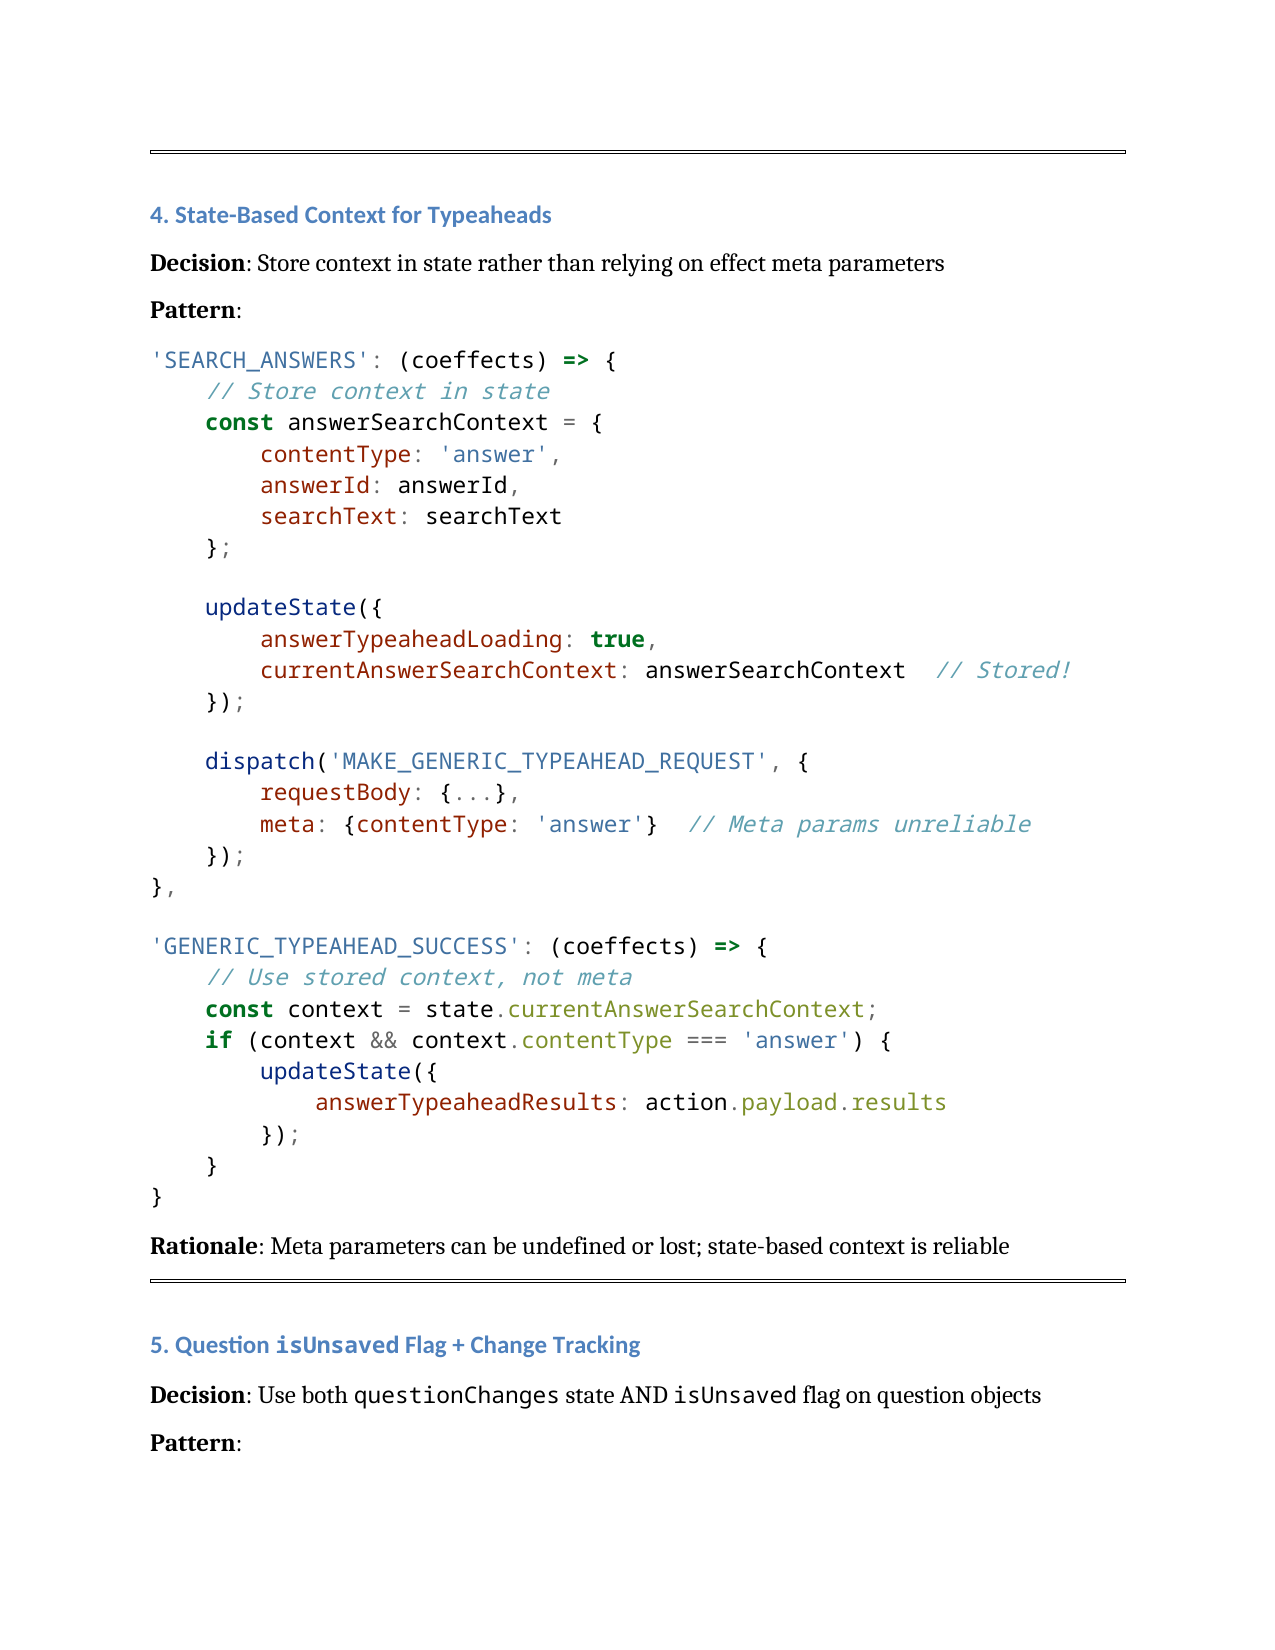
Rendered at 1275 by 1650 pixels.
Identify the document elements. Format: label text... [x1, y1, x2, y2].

subtitle 5. Question isUnsaved Flag + Change Tracking [150, 1329, 1125, 1361]
text Decision: Use both questionChanges state AND isUnsaved flag on question objects [150, 1379, 1125, 1411]
text Rationale: Meta parameters can be undefined or lost; state-based context is reliable [150, 1232, 1125, 1261]
text Pattern: [150, 296, 1125, 325]
subtitle 4. State-Based Context for Typeaheads [150, 199, 1125, 230]
text 'SEARCH_ANSWERS': (coeffects) => { // Store context in state const answerSearchContext = { contentType: 'answer', answerId: answerId, searchText: searchText }; updateState({ answerTypeaheadLoading: true, currentAnswerSearchContext: answerSearchContext // Stored! }); dispatch('MAKE_GENERIC_TYPEAHEAD_REQUEST', { requestBody: {...}, meta: {contentType: 'answer'} // Meta params unreliable }); }, 'GENERIC_TYPEAHEAD_SUCCESS': (coeffects) => { // Use stored context, not meta const context = state.currentAnswerSearchContext; if (context && context.contentType === 'answer') { updateState({ answerTypeaheadResults: action.payload.results }); } } [150, 344, 1125, 1211]
text Pattern: [150, 1429, 1125, 1458]
text Decision: Store context in state rather than relying on effect meta parameters [150, 249, 1125, 278]
